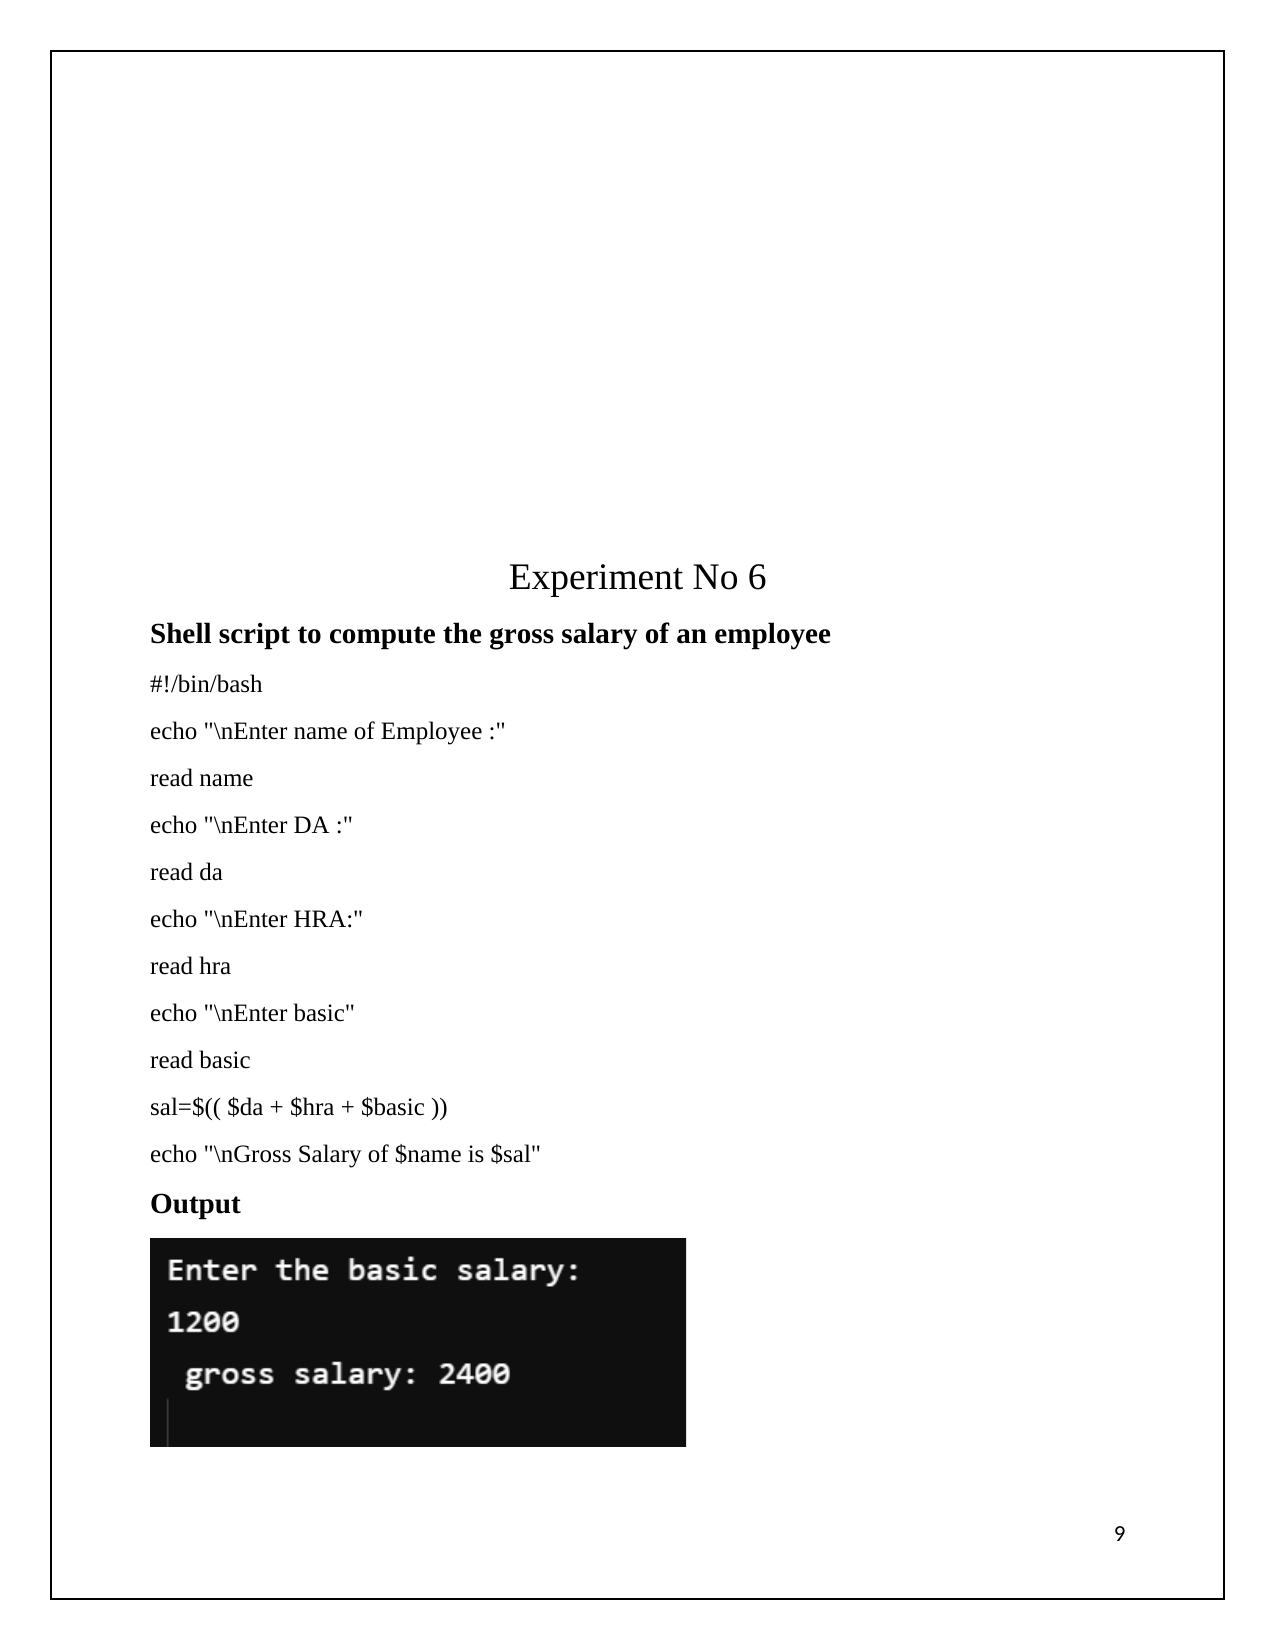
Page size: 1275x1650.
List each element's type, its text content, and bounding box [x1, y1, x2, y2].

text Output [150, 1187, 1125, 1220]
text echo "\nEnter HRA:" [150, 904, 1125, 933]
text echo "\nGross Salary of $name is $sal" [150, 1139, 1125, 1168]
text read name [150, 763, 1125, 792]
text sal=$(( $da + $hra + $basic )) [150, 1092, 1125, 1121]
text read da [150, 857, 1125, 886]
text echo "\nEnter basic" [150, 998, 1125, 1027]
text echo "\nEnter DA :" [150, 810, 1125, 839]
text read basic [150, 1045, 1125, 1074]
text Shell script to compute the gross salary of an employee [150, 617, 1125, 650]
text #!/bin/bash [150, 669, 1125, 697]
text echo "\nEnter name of Employee :" [150, 716, 1125, 744]
text read hra [150, 951, 1125, 980]
text Experiment No 6 [150, 554, 1125, 597]
picture [150, 1238, 687, 1447]
